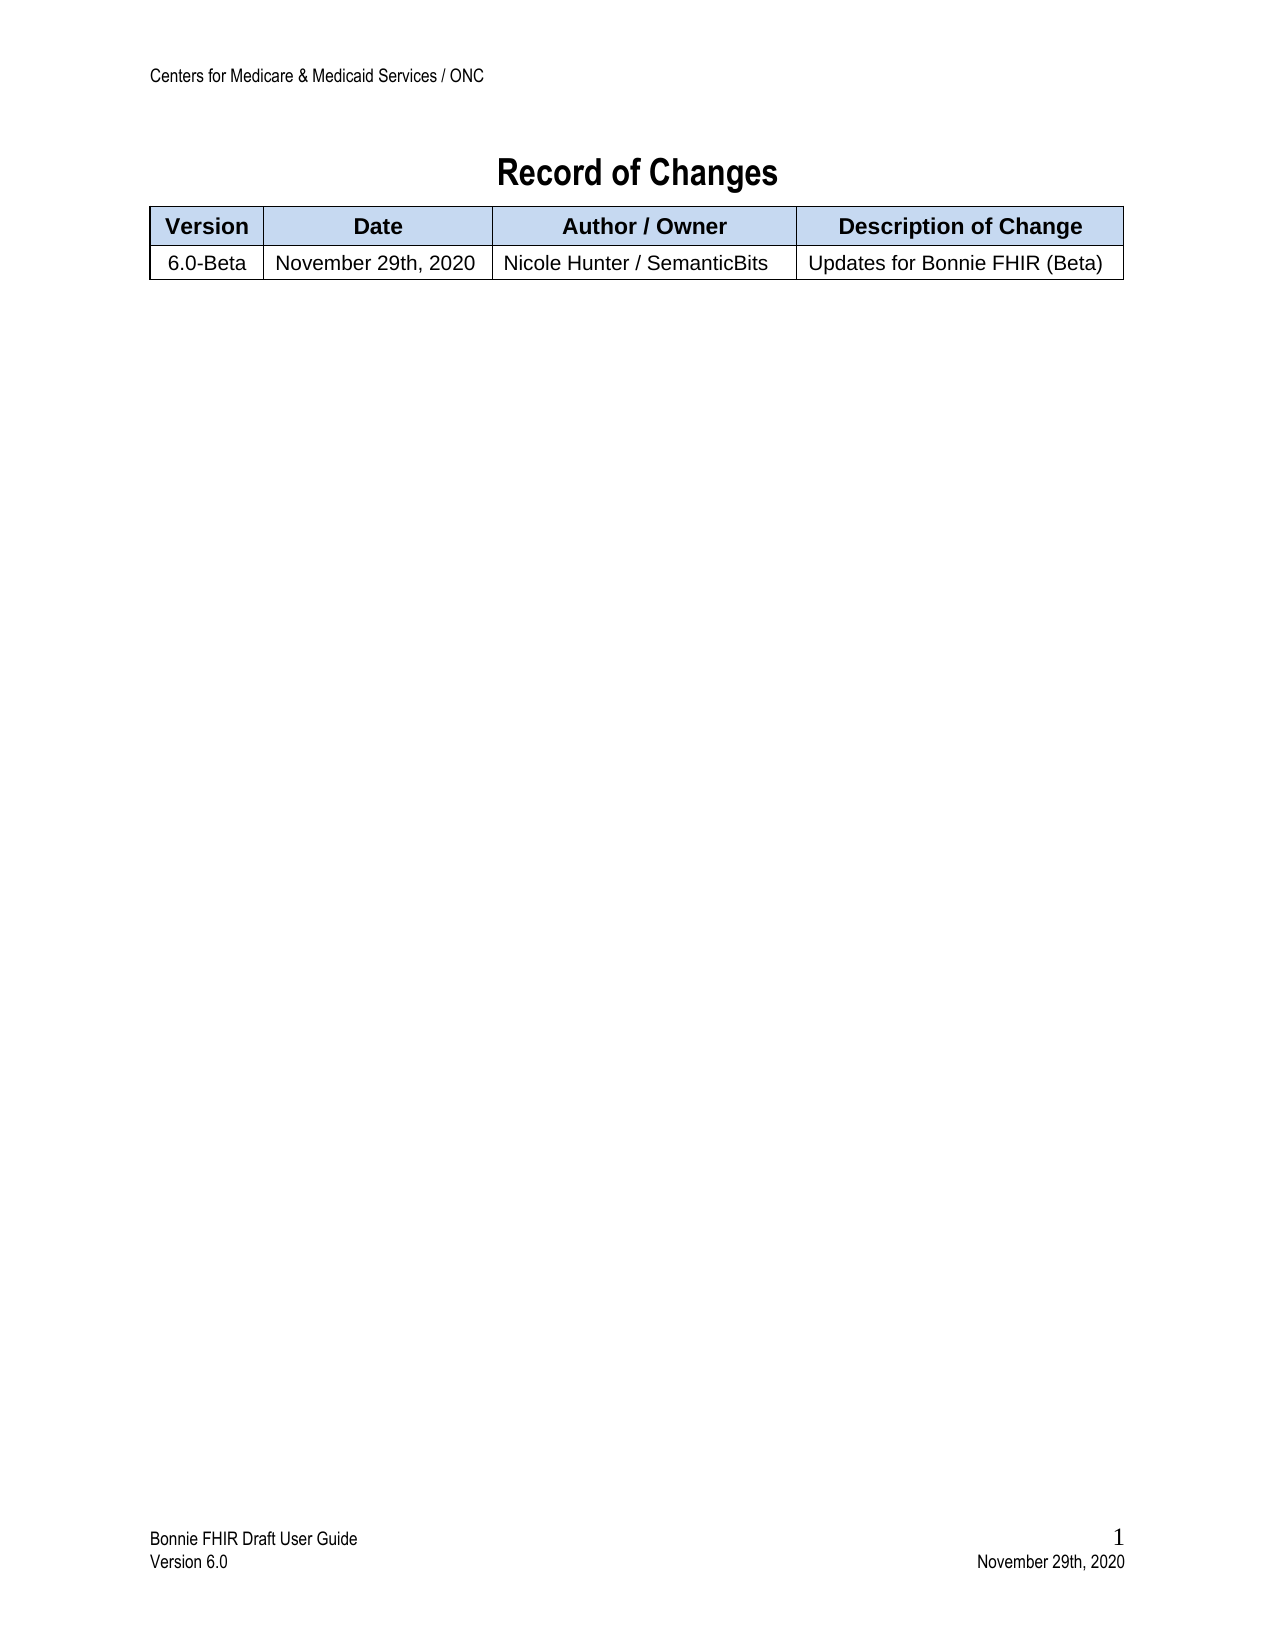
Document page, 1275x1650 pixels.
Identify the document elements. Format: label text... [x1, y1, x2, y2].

table_cell Updates for Bonnie FHIR (Beta) [797, 246, 1123, 279]
table_cell November 29th, 2020 [264, 246, 492, 279]
table_header Date [264, 207, 492, 245]
table_header Author / Owner [493, 207, 796, 245]
table_cell 6.0-Beta [151, 246, 263, 279]
table_header Description of Change [797, 207, 1123, 245]
table_header Version [151, 207, 263, 245]
table_cell Nicole Hunter / SemanticBits [493, 246, 796, 279]
text Record of Changes [150, 150, 1125, 193]
